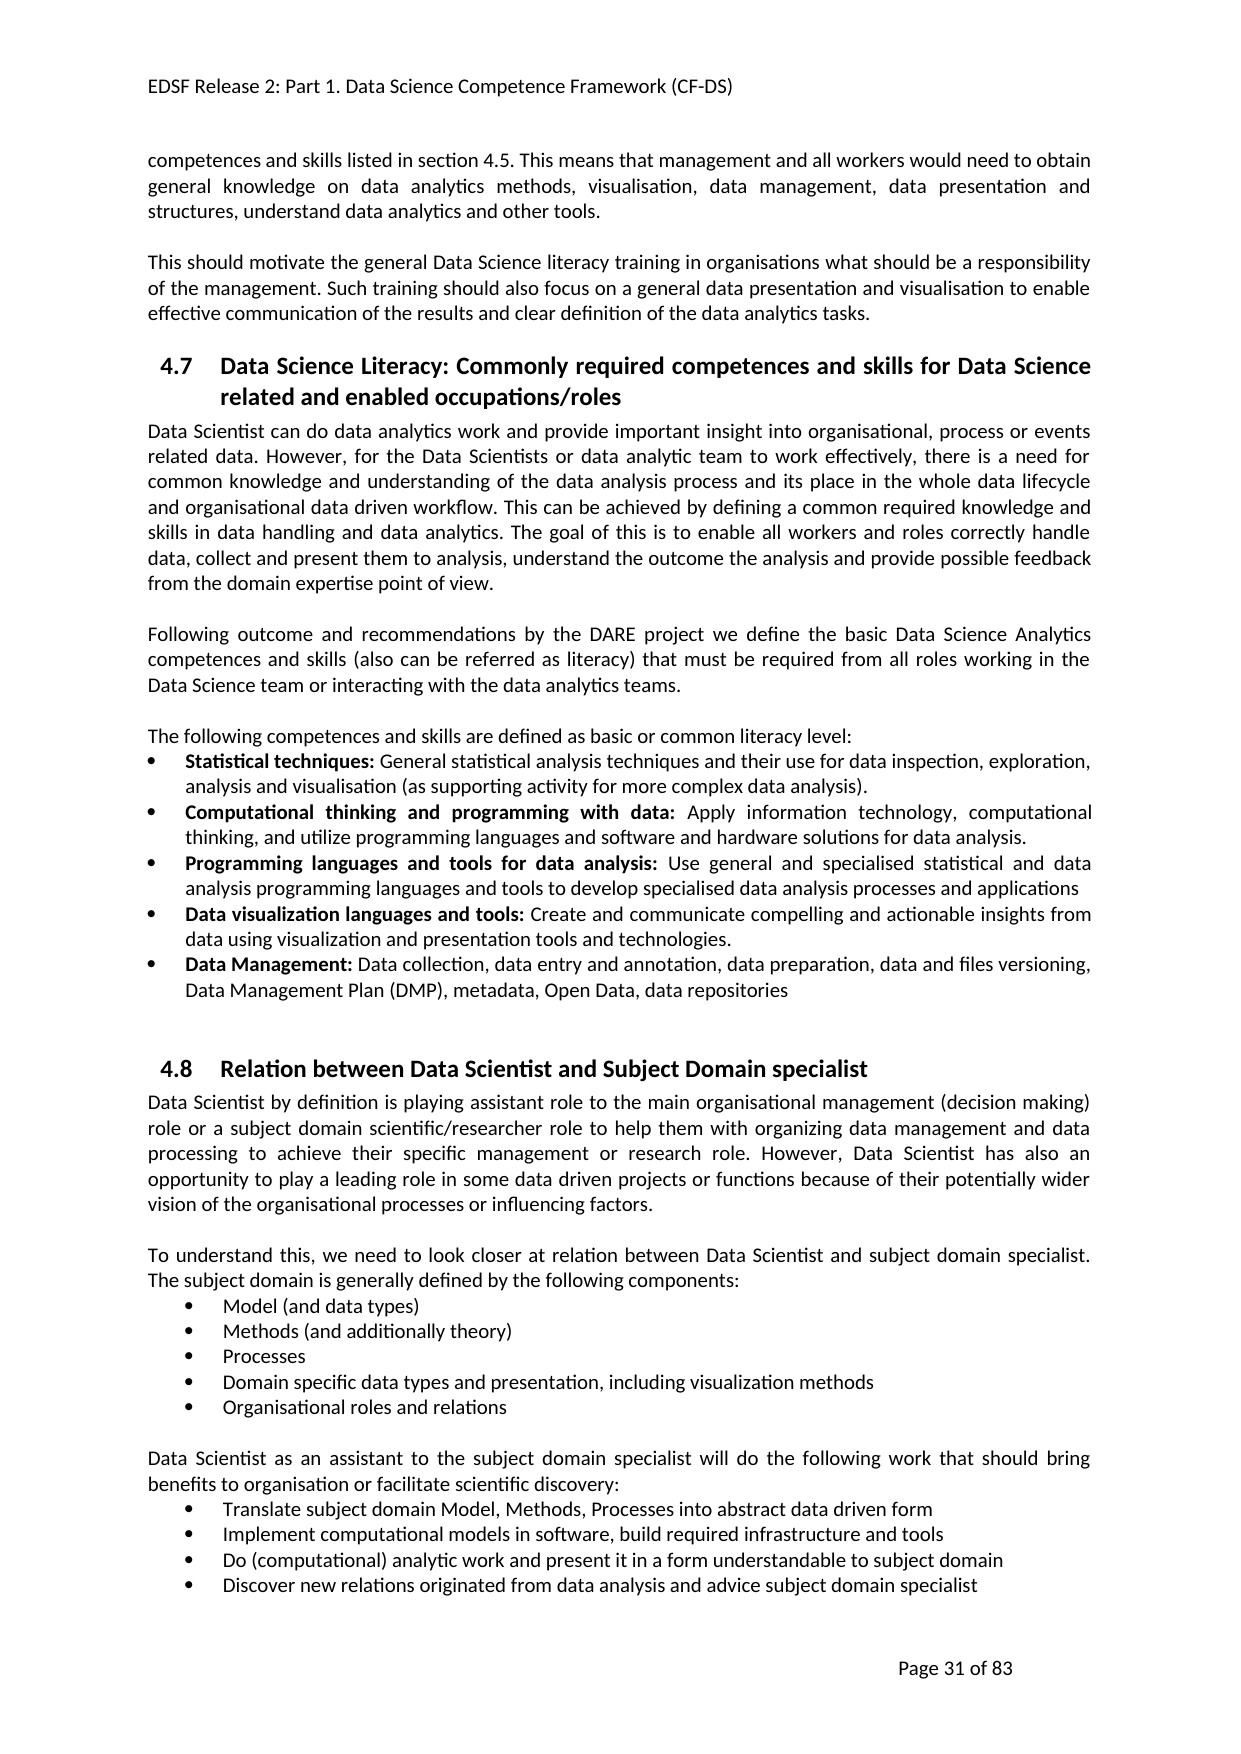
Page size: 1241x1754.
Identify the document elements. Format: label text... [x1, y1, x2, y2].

list Processes [185, 1344, 1093, 1369]
text Following outcome and recommendations by the DARE project we define the basic Data Science Analytics competences and skills (also can be referred as literacy) that must be required from all roles working in the Data Science team or interacting with the data analytics teams. [148, 621, 1093, 697]
list Translate subject domain Model, Methods, Processes into abstract data driven form [185, 1496, 1093, 1522]
list Model (and data types) [185, 1293, 1093, 1318]
text To understand this, we need to look closer at relation between Data Scientist and subject domain specialist. The subject domain is generally defined by the following components: [148, 1242, 1093, 1293]
list Programming languages and tools for data analysis: Use general and specialised statistical and data analysis programming languages and tools to develop specialised data analysis processes and applications [148, 850, 1093, 901]
text This should motivate the general Data Science literacy training in organisations what should be a responsibility of the management. Such training should also focus on a general data presentation and visualisation to enable effective communication of the results and clear definition of the data analytics tasks. [148, 249, 1093, 326]
list Organisational roles and relations [185, 1394, 1093, 1420]
list Do (computational) analytic work and present it in a form understandable to subject domain [185, 1547, 1093, 1572]
text The following competences and skills are defined as basic or common literacy level: [148, 723, 1093, 748]
text Data Scientist can do data analytics work and provide important insight into organisational, process or events related data. However, for the Data Scientists or data analytic team to work effectively, there is a need for common knowledge and understanding of the data analysis process and its place in the whole data lifecycle and organisational data driven workflow. This can be achieved by defining a common required knowledge and skills in data handling and data analytics. The goal of this is to enable all workers and roles correctly handle data, collect and present them to analysis, understand the outcome the analysis and provide possible feedback from the domain expertise point of view. [148, 418, 1093, 596]
list Discover new relations originated from data analysis and advice subject domain specialist [185, 1572, 1093, 1598]
list Data Management: Data collection, data entry and annotation, data preparation, data and files versioning, Data Management Plan (DMP), metadata, Open Data, data repositories [148, 952, 1093, 1002]
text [148, 148, 1093, 224]
text Data Scientist as an assistant to the subject domain specialist will do the following work that should bring benefits to organisation or facilitate scientific discovery: [148, 1445, 1093, 1496]
list Data visualization languages and tools: Create and communicate compelling and actionable insights from data using visualization and presentation tools and technologies. [148, 901, 1093, 952]
list Statistical techniques: General statistical analysis techniques and their use for data inspection, exploration, analysis and visualisation (as supporting activity for more complex data analysis). [148, 748, 1093, 799]
list Methods (and additionally theory) [185, 1318, 1093, 1344]
list Implement computational models in software, build required infrastructure and tools [185, 1522, 1093, 1547]
list Domain specific data types and presentation, including visualization methods [185, 1369, 1093, 1394]
list Computational thinking and programming with data: Apply information technology, computational thinking, and utilize programming languages and software and hardware solutions for data analysis. [148, 799, 1093, 850]
text Data Scientist by definition is playing assistant role to the main organisational management (decision making) role or a subject domain scientific/researcher role to help them with organizing data management and data processing to achieve their specific management or research role. However, Data Scientist has also an opportunity to play a leading role in some data driven projects or functions because of their potentially wider vision of the organisational processes or influencing factors. [148, 1089, 1093, 1217]
subtitle Data Science Literacy: Commonly required competences and skills for Data Science related and enabled occupations/roles [160, 351, 1093, 412]
subtitle Relation between Data Scientist and Subject Domain specialist [160, 1053, 1093, 1083]
